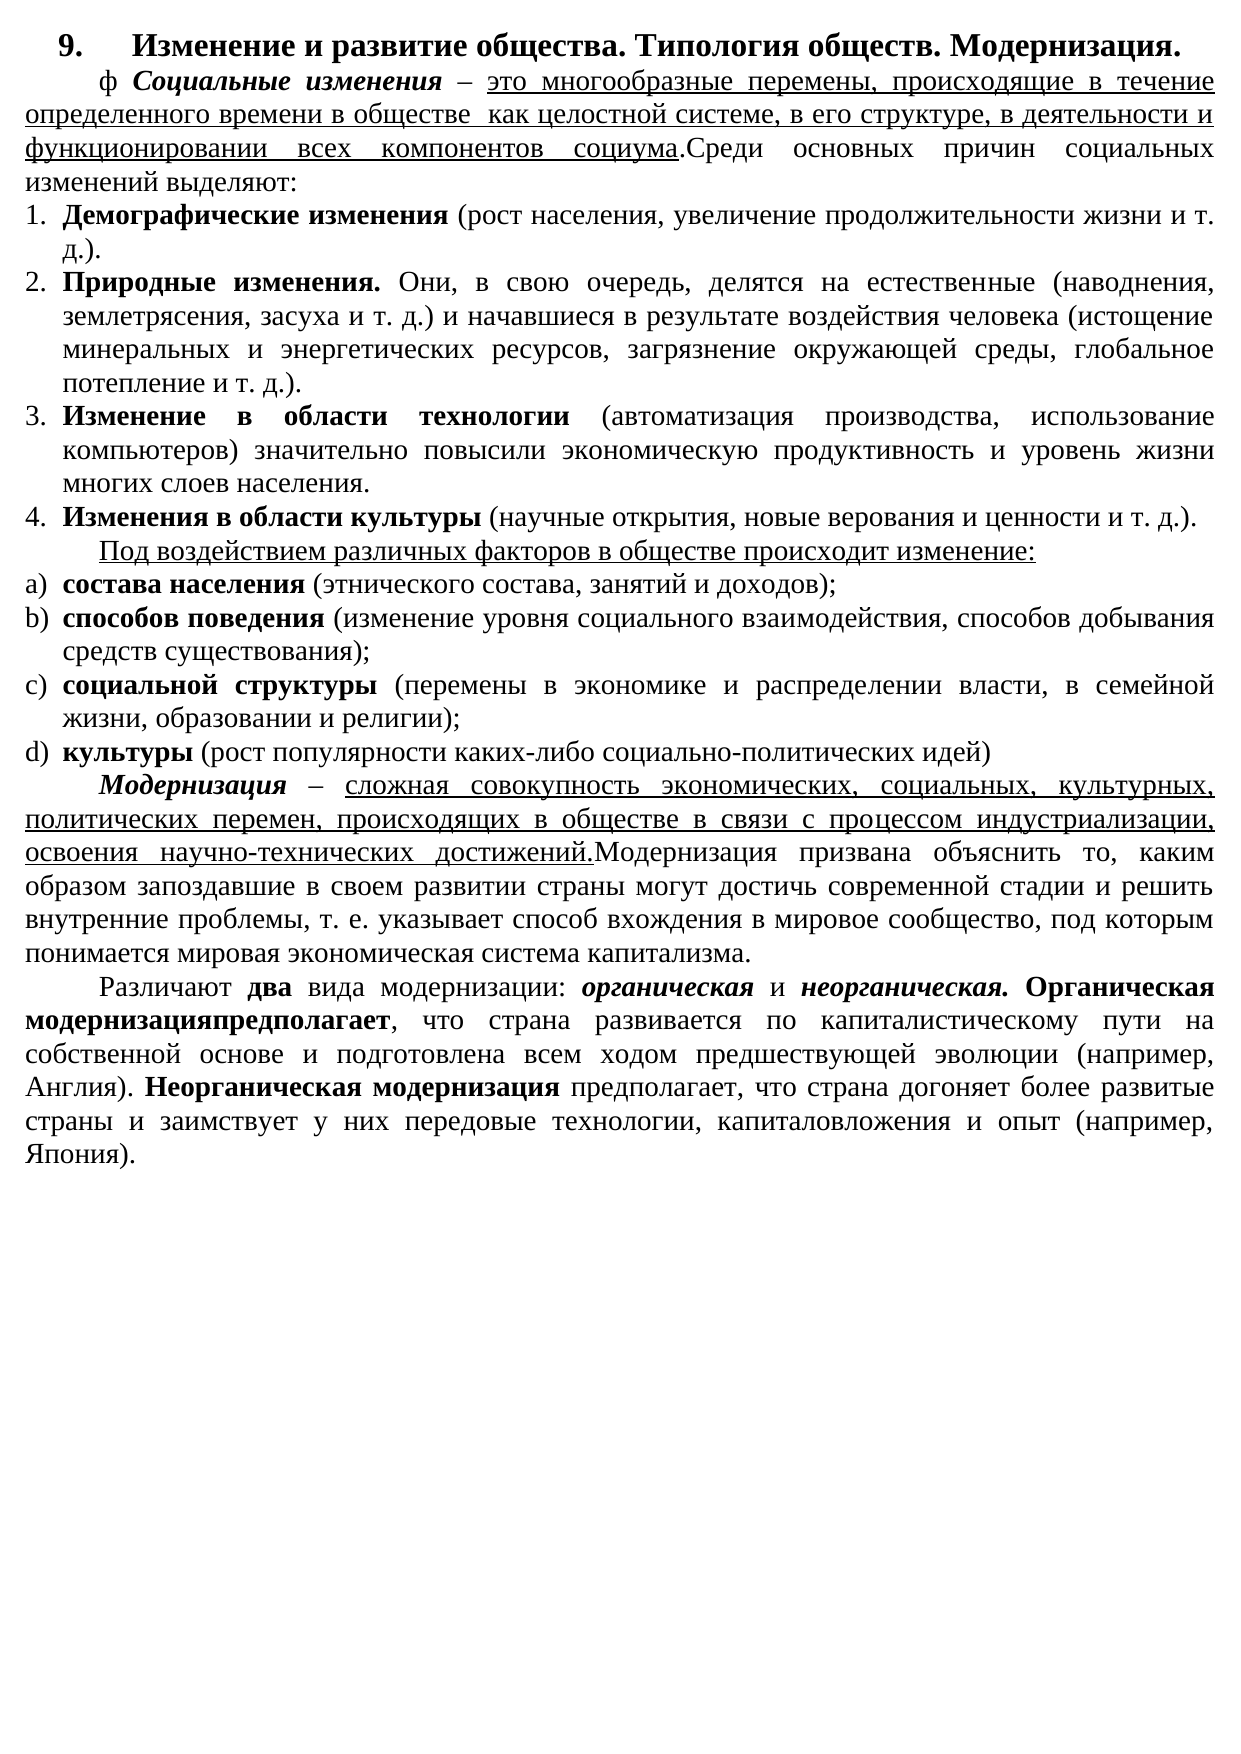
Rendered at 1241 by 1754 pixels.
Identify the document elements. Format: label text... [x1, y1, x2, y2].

text Модернизация – сложная совокупность экономических, социальных, культурных, политических перемен, происходящих в обществе в связи с процессом индустриализации, освоения научно-технических достижений.Модернизация призвана объяснить то, каким образом запоздавшие в своем развитии страны могут достичь современной стадии и решить внутренние проблемы, т. е. указывает способ вхождения в мировое сообщество, под которым понимается мировая экономическая система капитализма. [25, 767, 1215, 830]
text Различают два вида модернизации: органическая и неорганическая. Органическая модернизацияпредполагает, что страна развивается по капиталистическому пути на собственной основе и подготовлена всем ходом предшествующей эволюции (например, Англия). Неорганическая модернизация предполагает, что страна догоняет более развитые страны и заимствует у них передовые технологии, капиталовложения и опыт (например, Япония). [25, 969, 1215, 1170]
list Демографические изменения (рост населения, увеличение продолжительности жизни и т. д.). [25, 197, 1215, 264]
list состава населения (этнического состава, занятий и доходов); [25, 566, 1215, 600]
list способов поведения (изменение уровня социального взаимодействия, способов добывания средств существования); [25, 600, 1215, 667]
text Под воздействием различных факторов в обществе происходит изменение: [25, 533, 1215, 566]
list социальной структуры (перемены в экономике и распределении власти, в семейной жизни, образовании и религии); [25, 667, 1215, 734]
list Изменение в области технологии (автоматизация производства, использование компьютеров) значительно повысили экономическую продуктивность и уровень жизни многих слоев населения. [25, 398, 1215, 499]
text Модернизация – сложная совокупность экономических, социальных, культурных, политических перемен, происходящих в обществе в связи с процессом индустриализации, освоения научно-технических достижений.Модернизация призвана объяснить то, каким образом запоздавшие в своем развитии страны могут достичь современной стадии и решить внутренние проблемы, т. е. указывает способ вхождения в мировое сообщество, под которым понимается мировая экономическая система капитализма. [25, 832, 1215, 969]
list Изменения в области культуры (научные открытия, новые верования и ценности и т. д.). [25, 499, 1215, 533]
list культуры (рост популярности каких-либо социально-политических идей) [25, 734, 1215, 767]
subtitle Изменение и развитие общества. Типология обществ. Модернизация. [25, 25, 1215, 63]
text ф Социальные изменения – это многообразные перемены, происходящие в течение определенного времени в обществе как целостной системе, в его структуре, в деятельности и функционировании всех компонентов социума.Среди основных причин социальных изменений выделяют: [25, 63, 1215, 197]
list Природные изменения. Они, в свою очередь, делятся на естественные (наводнения, землетрясения, засуха и т. д.) и начавшиеся в результате воздействия человека (истощение минеральных и энергетических ресурсов, загрязнение окружающей среды, глобальное потепление и т. д.). [25, 264, 1215, 398]
